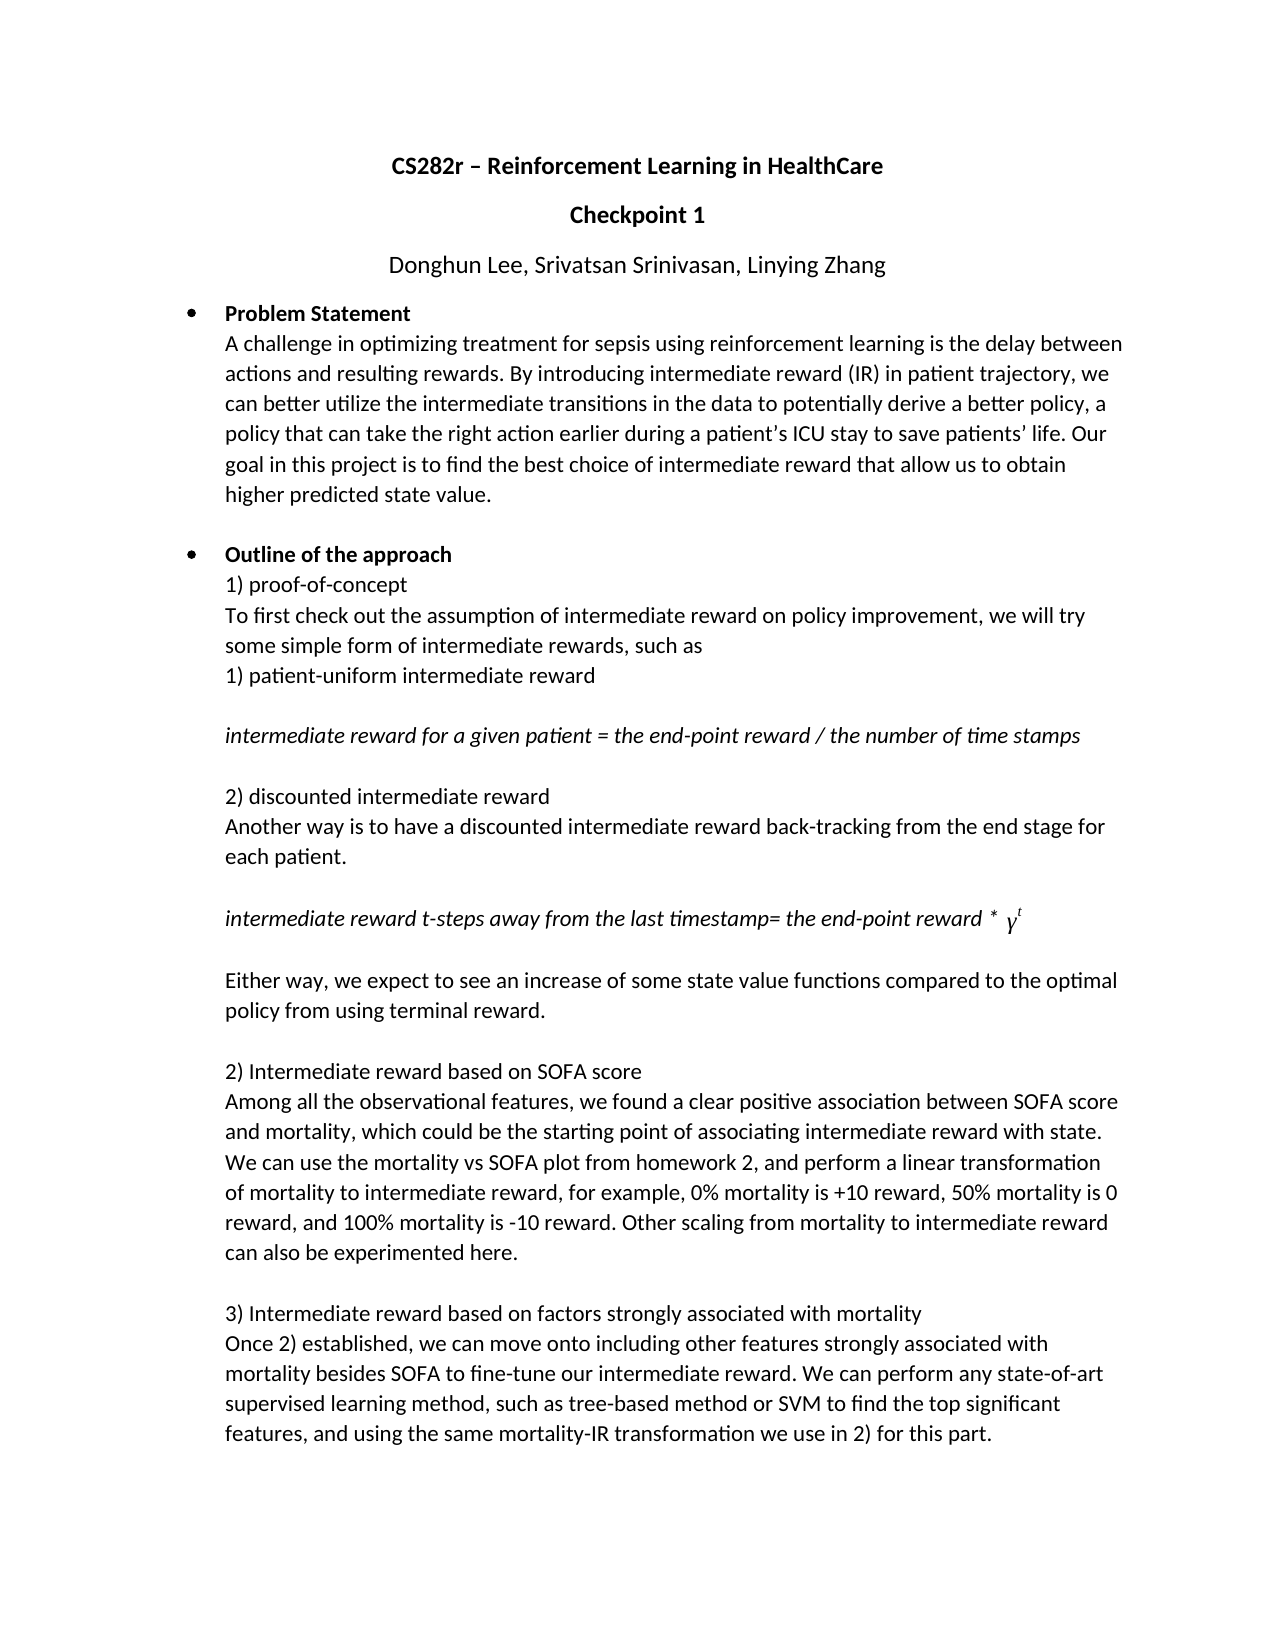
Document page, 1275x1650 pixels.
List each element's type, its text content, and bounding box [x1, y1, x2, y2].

list Another way is to have a discounted intermediate reward back-tracking from the end stage for each patient. [225, 812, 1125, 871]
list A challenge in optimizing treatment for sepsis using reinforcement learning is the delay between actions and resulting rewards. By introducing intermediate reward (IR) in patient trajectory, we can better utilize the intermediate transitions in the data to potentially derive a better policy, a policy that can take the right action earlier during a patient’s ICU stay to save patients’ life. Our goal in this project is to find the best choice of intermediate reward that allow us to obtain higher predicted state value. [225, 329, 1125, 508]
list 2) Intermediate reward based on SOFA score [225, 1057, 1125, 1085]
list Once 2) established, we can move onto including other features strongly associated with mortality besides SOFA to fine-tune our intermediate reward. We can perform any state-of-art supervised learning method, such as tree-based method or SVM to find the top significant features, and using the same mortality-IR transformation we use in 2) for this part. [225, 1329, 1125, 1448]
list Either way, we expect to see an increase of some state value functions compared to the optimal policy from using terminal reward. [225, 966, 1125, 1025]
list Among all the observational features, we found a clear positive association between SOFA score and mortality, which could be the starting point of associating intermediate reward with state. We can use the mortality vs SOFA plot from homework 2, and perform a linear transformation of mortality to intermediate reward, for example, 0% mortality is +10 reward, 50% mortality is 0 reward, and 100% mortality is -10 reward. Other scaling from mortality to intermediate reward can also be experimented here. [225, 1087, 1125, 1266]
list intermediate reward for a given patient = the end-point reward / the number of time stamps [225, 722, 1125, 750]
list 1) proof-of-concept [225, 571, 1125, 599]
list To first check out the assumption of intermediate reward on policy improvement, we will try some simple form of intermediate rewards, such as [225, 601, 1125, 659]
list Problem Statement [187, 299, 1125, 327]
text Checkpoint 1 [150, 199, 1125, 230]
text Donghun Lee, Srivatsan Srinivasan, Linying Zhang [150, 249, 1125, 280]
text CS282r – Reinforcement Learning in HealthCare [150, 150, 1125, 181]
list 3) Intermediate reward based on factors strongly associated with mortality [225, 1299, 1125, 1327]
list Outline of the approach [187, 540, 1125, 568]
list 2) discounted intermediate reward [225, 782, 1125, 810]
list intermediate reward t-steps away from the last timestamp= the end-point reward * [225, 903, 1125, 934]
list 1) patient-uniform intermediate reward [225, 661, 1125, 689]
